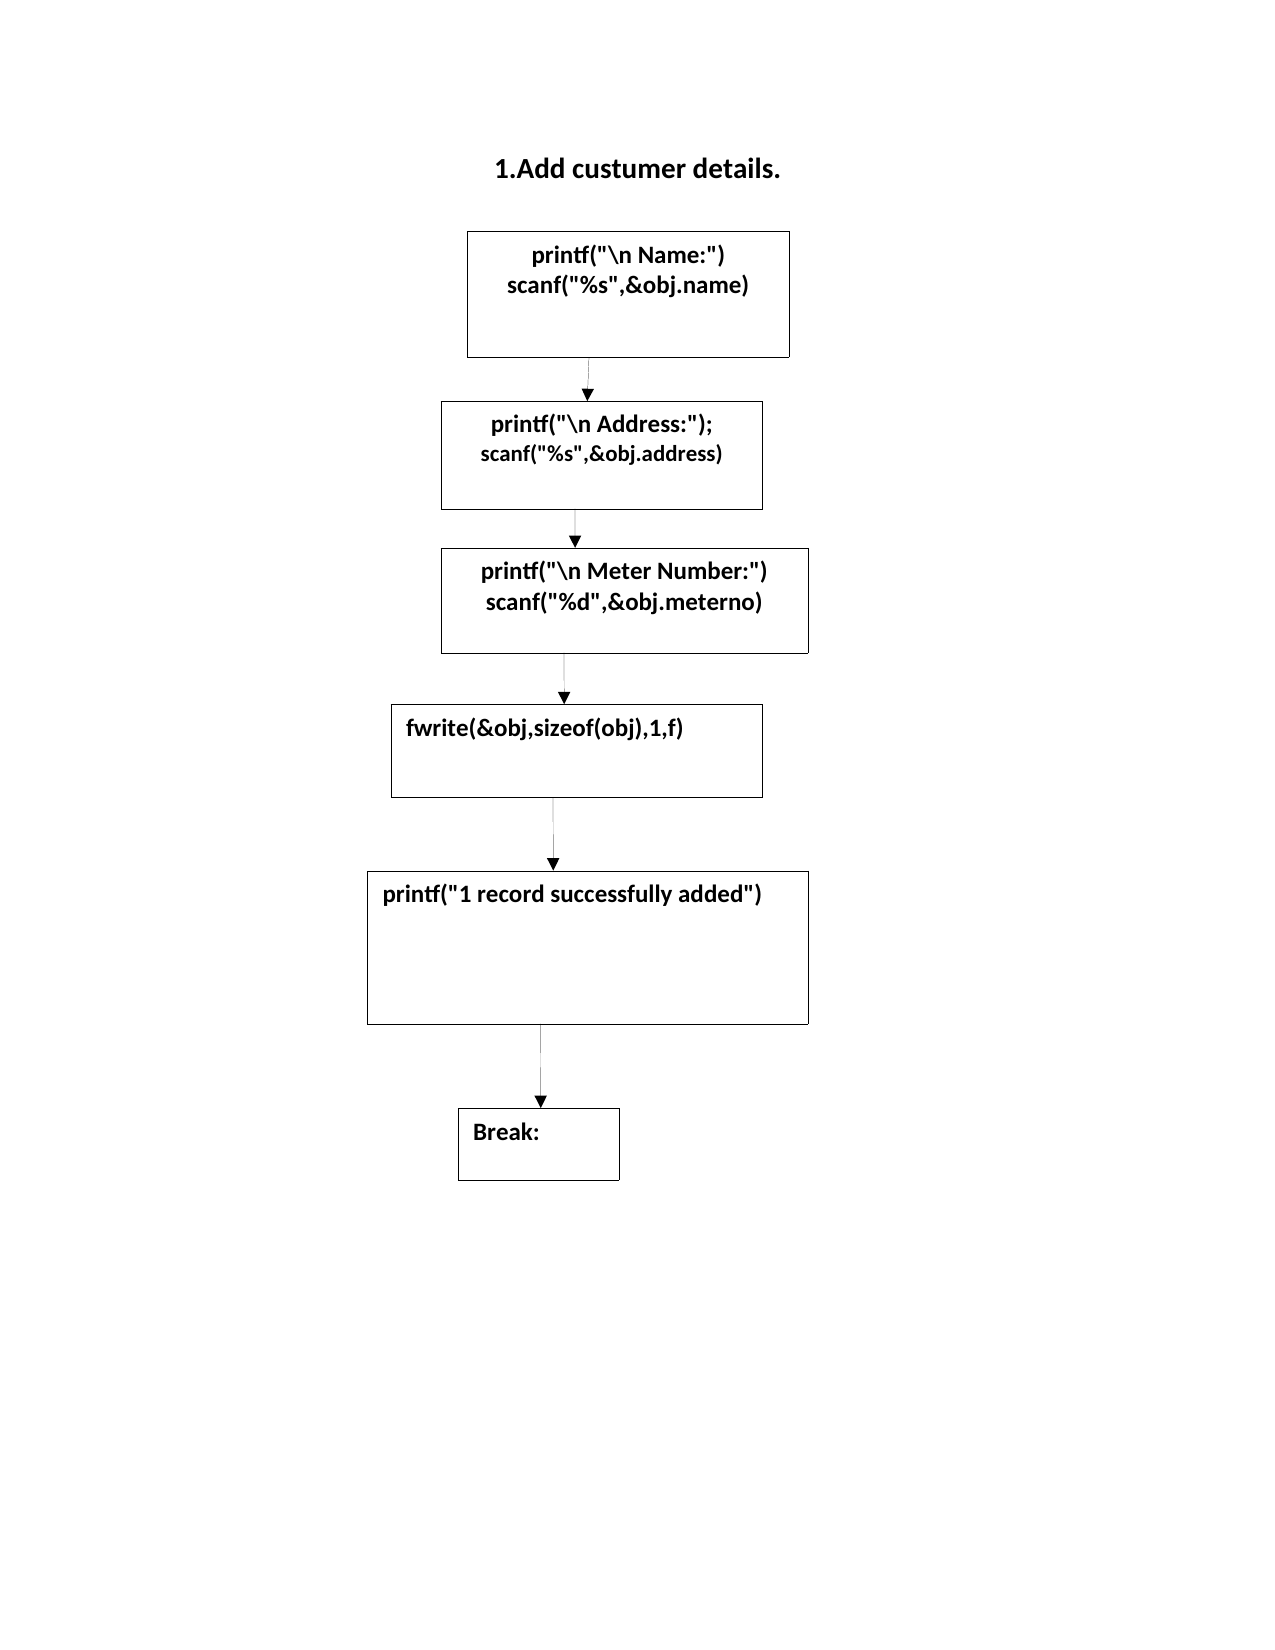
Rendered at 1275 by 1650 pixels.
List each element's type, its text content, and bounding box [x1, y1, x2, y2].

text 1.Add custumer details. [150, 150, 1125, 186]
